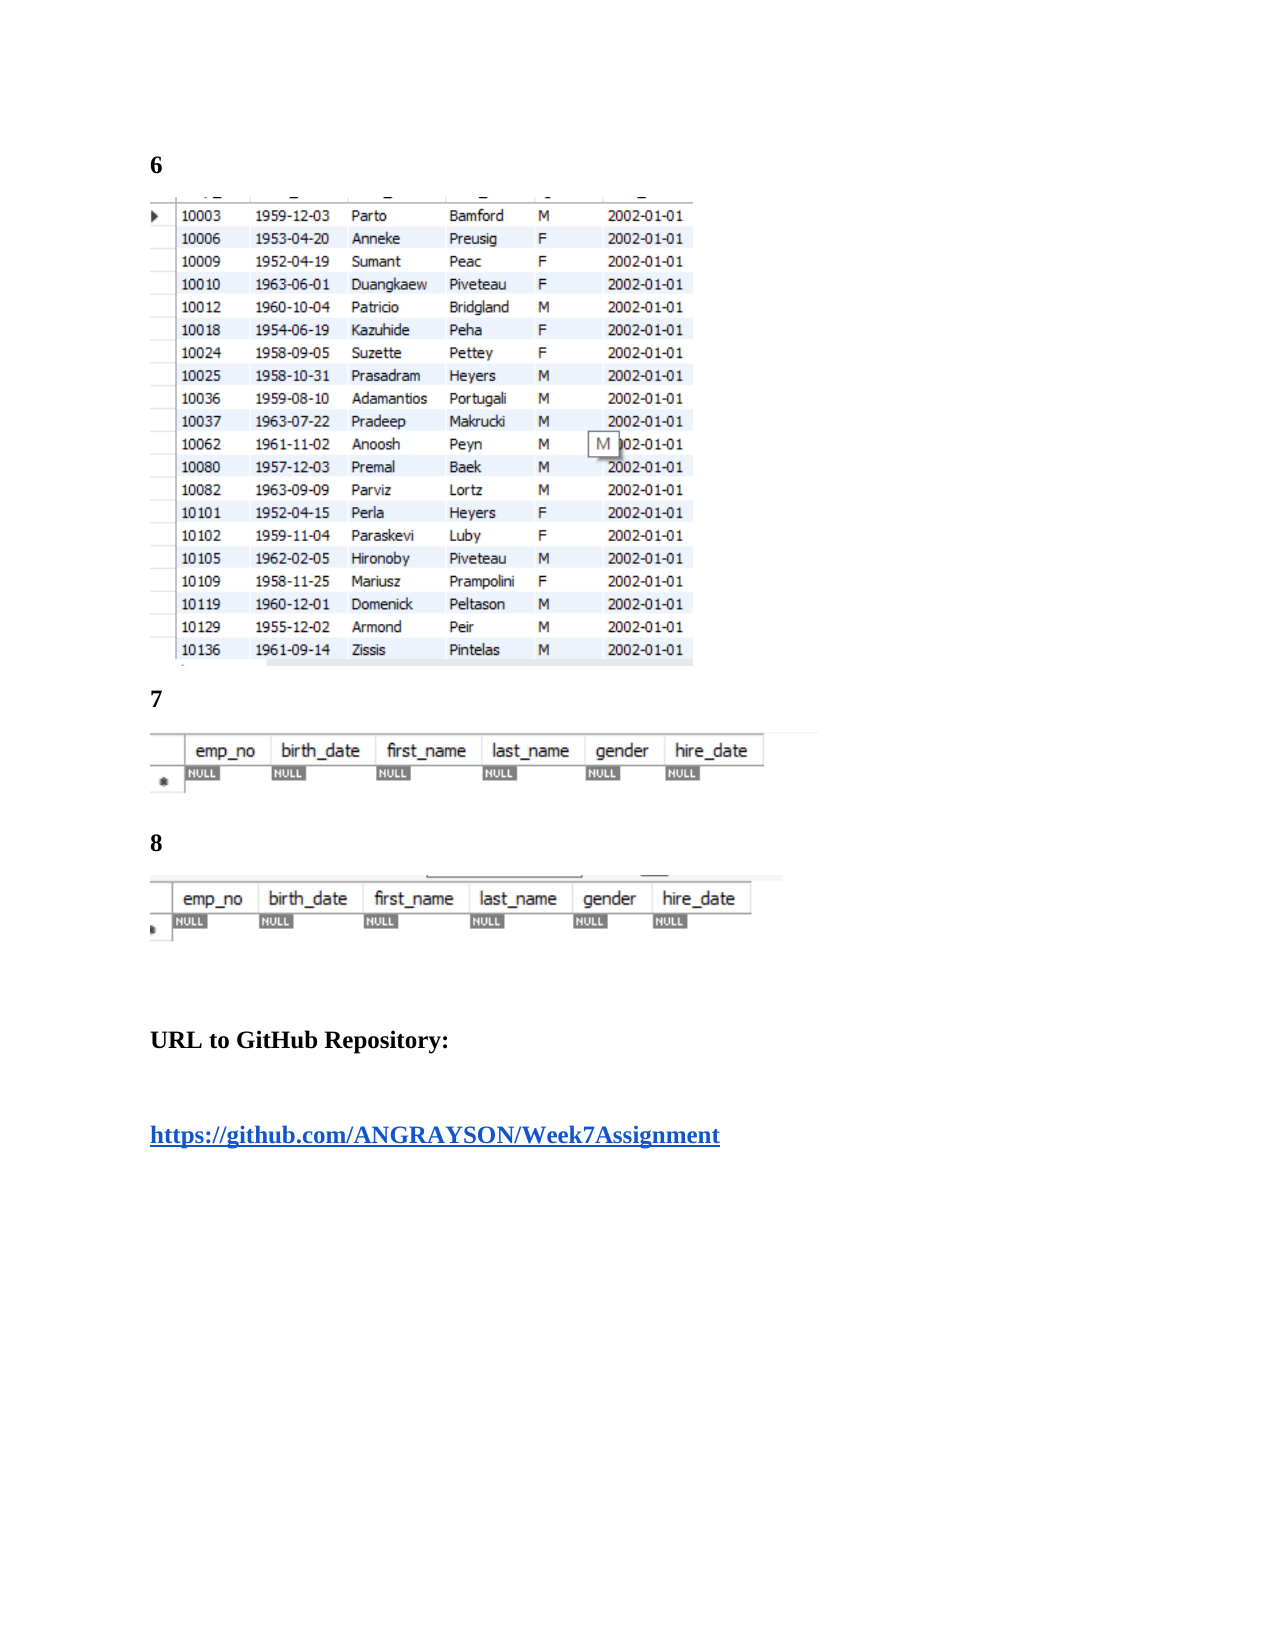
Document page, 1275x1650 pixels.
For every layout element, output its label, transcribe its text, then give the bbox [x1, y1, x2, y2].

text 6 [150, 150, 1125, 179]
text URL to GitHub Repository: [150, 1025, 1125, 1054]
text https://github.com/ANGRAYSON/Week7Assignment [150, 1120, 1125, 1149]
text 7 [150, 684, 1125, 713]
picture [150, 875, 783, 959]
text 8 [150, 828, 1125, 857]
picture [150, 197, 693, 666]
picture [150, 732, 819, 809]
